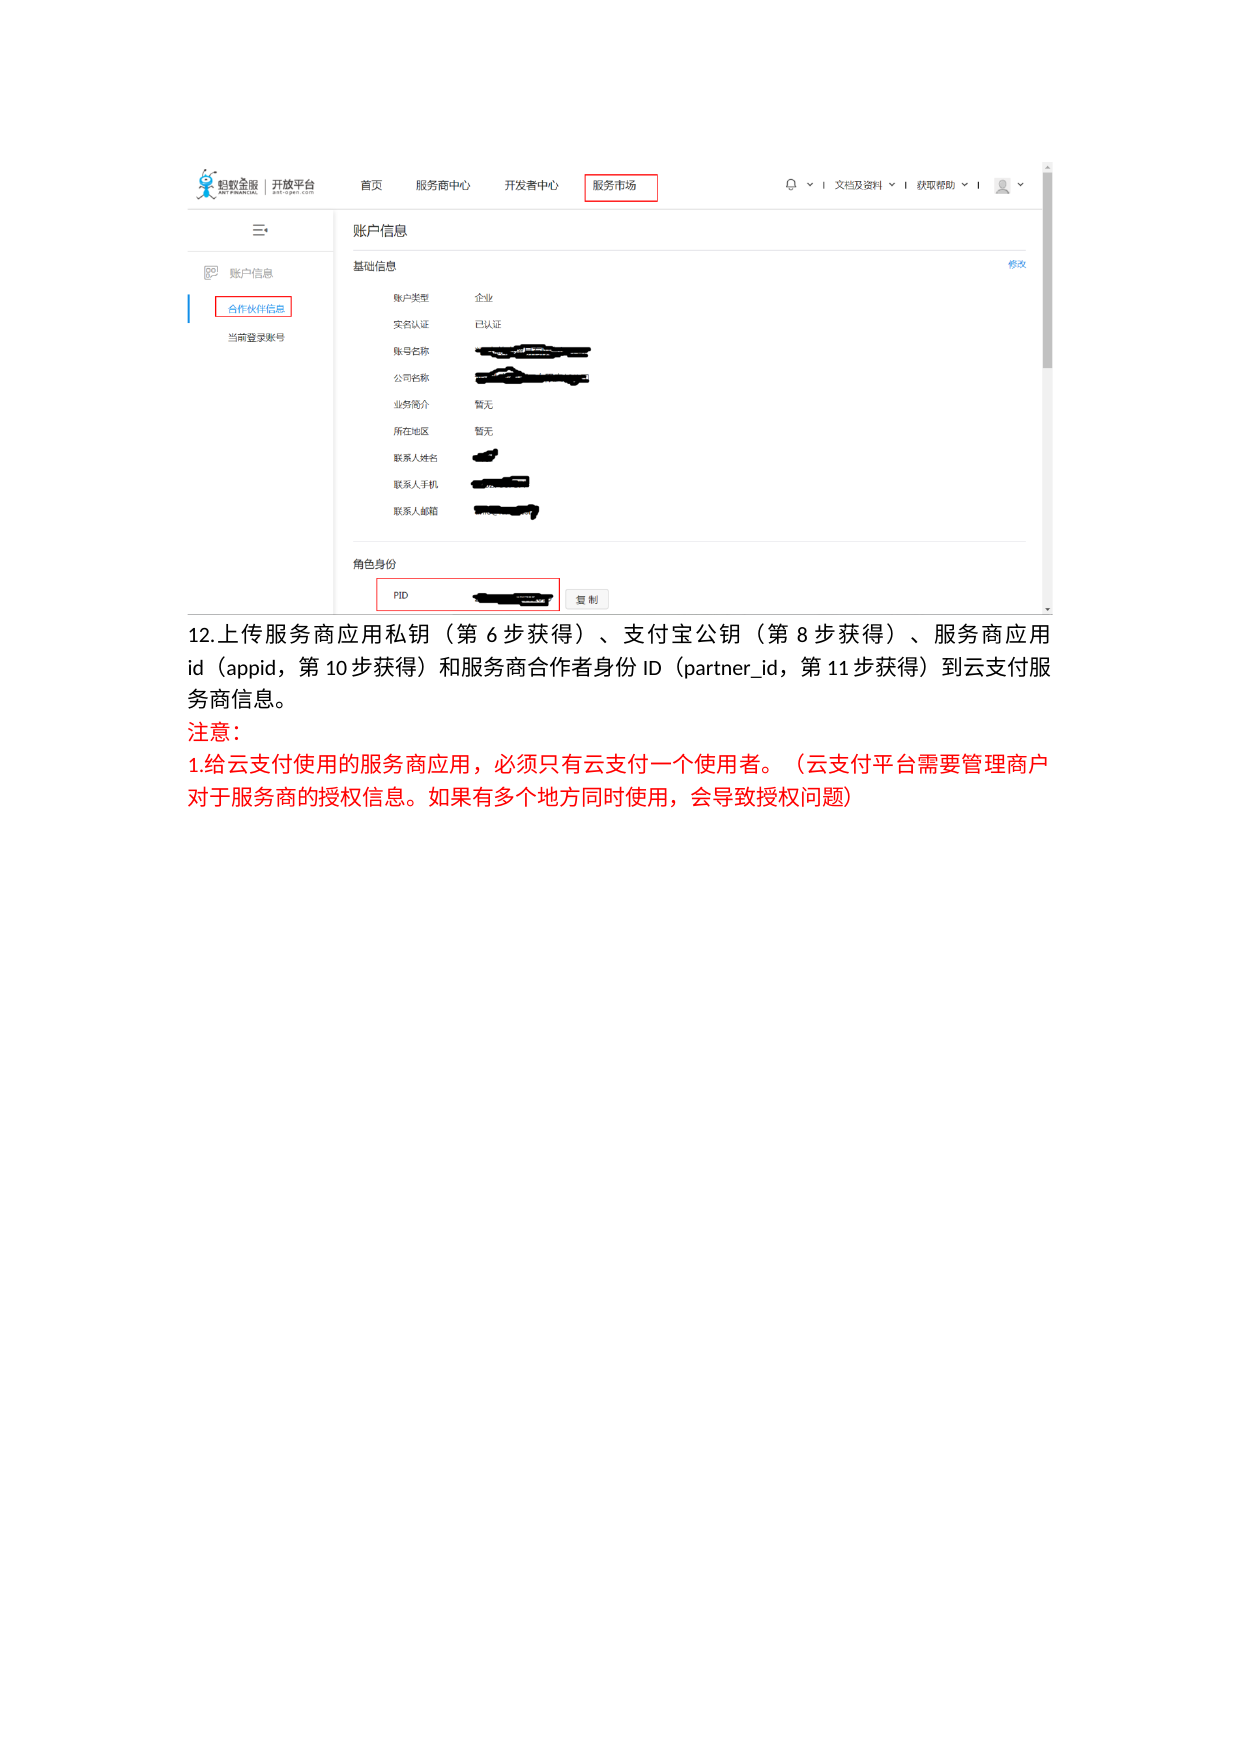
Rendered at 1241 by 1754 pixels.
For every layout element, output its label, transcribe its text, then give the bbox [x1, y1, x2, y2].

picture [187, 162, 1053, 615]
text 12.上传服务商应用私钥（第6步获得）、支付宝公钥（第8步获得）、服务商应用id（appid，第10步获得）和服务商合作者身份ID（partner_id，第11步获得）到云支付服务商信息。 [187, 617, 1053, 714]
text 注意： 1.给云支付使用的服务商应用，必须只有云支付一个使用者。（云支付平台需要管理商户对于服务商的授权信息。如果有多个地方同时使用，会导致授权问题） [187, 714, 1053, 812]
